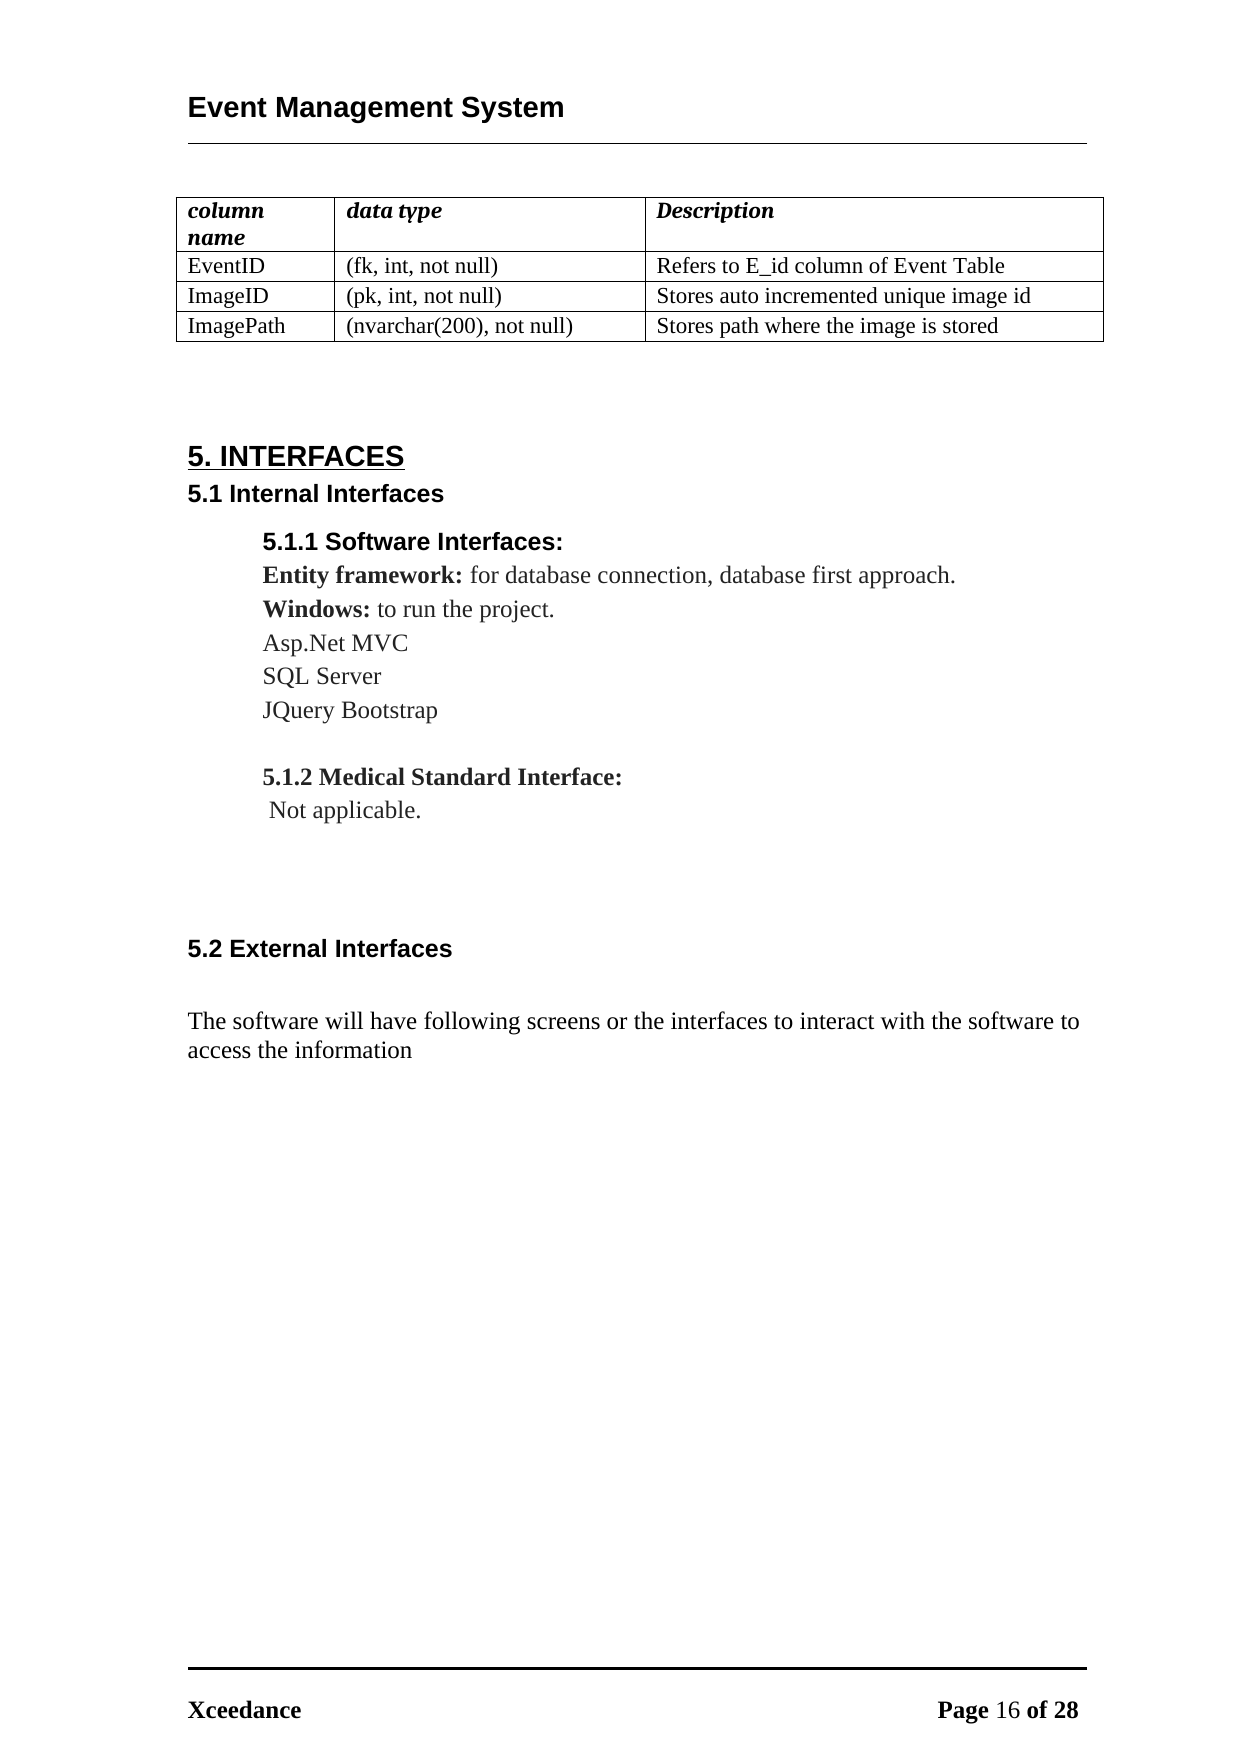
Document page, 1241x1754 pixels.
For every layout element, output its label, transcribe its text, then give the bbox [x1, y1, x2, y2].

table_cell (fk, int, not null) [335, 252, 645, 281]
text JQuery Bootstrap [187, 690, 1087, 723]
table_cell ImageID [177, 282, 334, 311]
text The software will have following screens or the interfaces to interact with the software to access the information [187, 1006, 1087, 1064]
text Windows: to run the project. [187, 589, 1087, 623]
text 5.1 Internal Interfaces [187, 479, 1087, 508]
text Not applicable. [187, 791, 1087, 824]
table_cell ImagePath [177, 312, 334, 341]
table_cell (nvarchar(200), not null) [335, 312, 645, 341]
table_cell Refers to E_id column of Event Table [646, 252, 1103, 281]
table_cell EventID [177, 252, 334, 281]
text 5.1.1 Software Interfaces: [187, 522, 1087, 556]
table_cell Stores auto incremented unique image id [646, 282, 1103, 311]
table_header column name [177, 198, 334, 251]
table_cell (pk, int, not null) [335, 282, 645, 311]
text 5.1.2 Medical Standard Interface: [187, 757, 1087, 791]
table_header Description [646, 198, 1103, 251]
text 5.2 External Interfaces [187, 930, 1087, 963]
table_cell Stores path where the image is stored [646, 312, 1103, 341]
text Asp.Net MVC [187, 623, 1087, 656]
text Entity framework: for database connection, database first approach. [187, 556, 1087, 589]
table_header data type [335, 198, 645, 251]
subtitle 5. INTERFACES [187, 439, 1087, 473]
text SQL Server [187, 656, 1087, 690]
